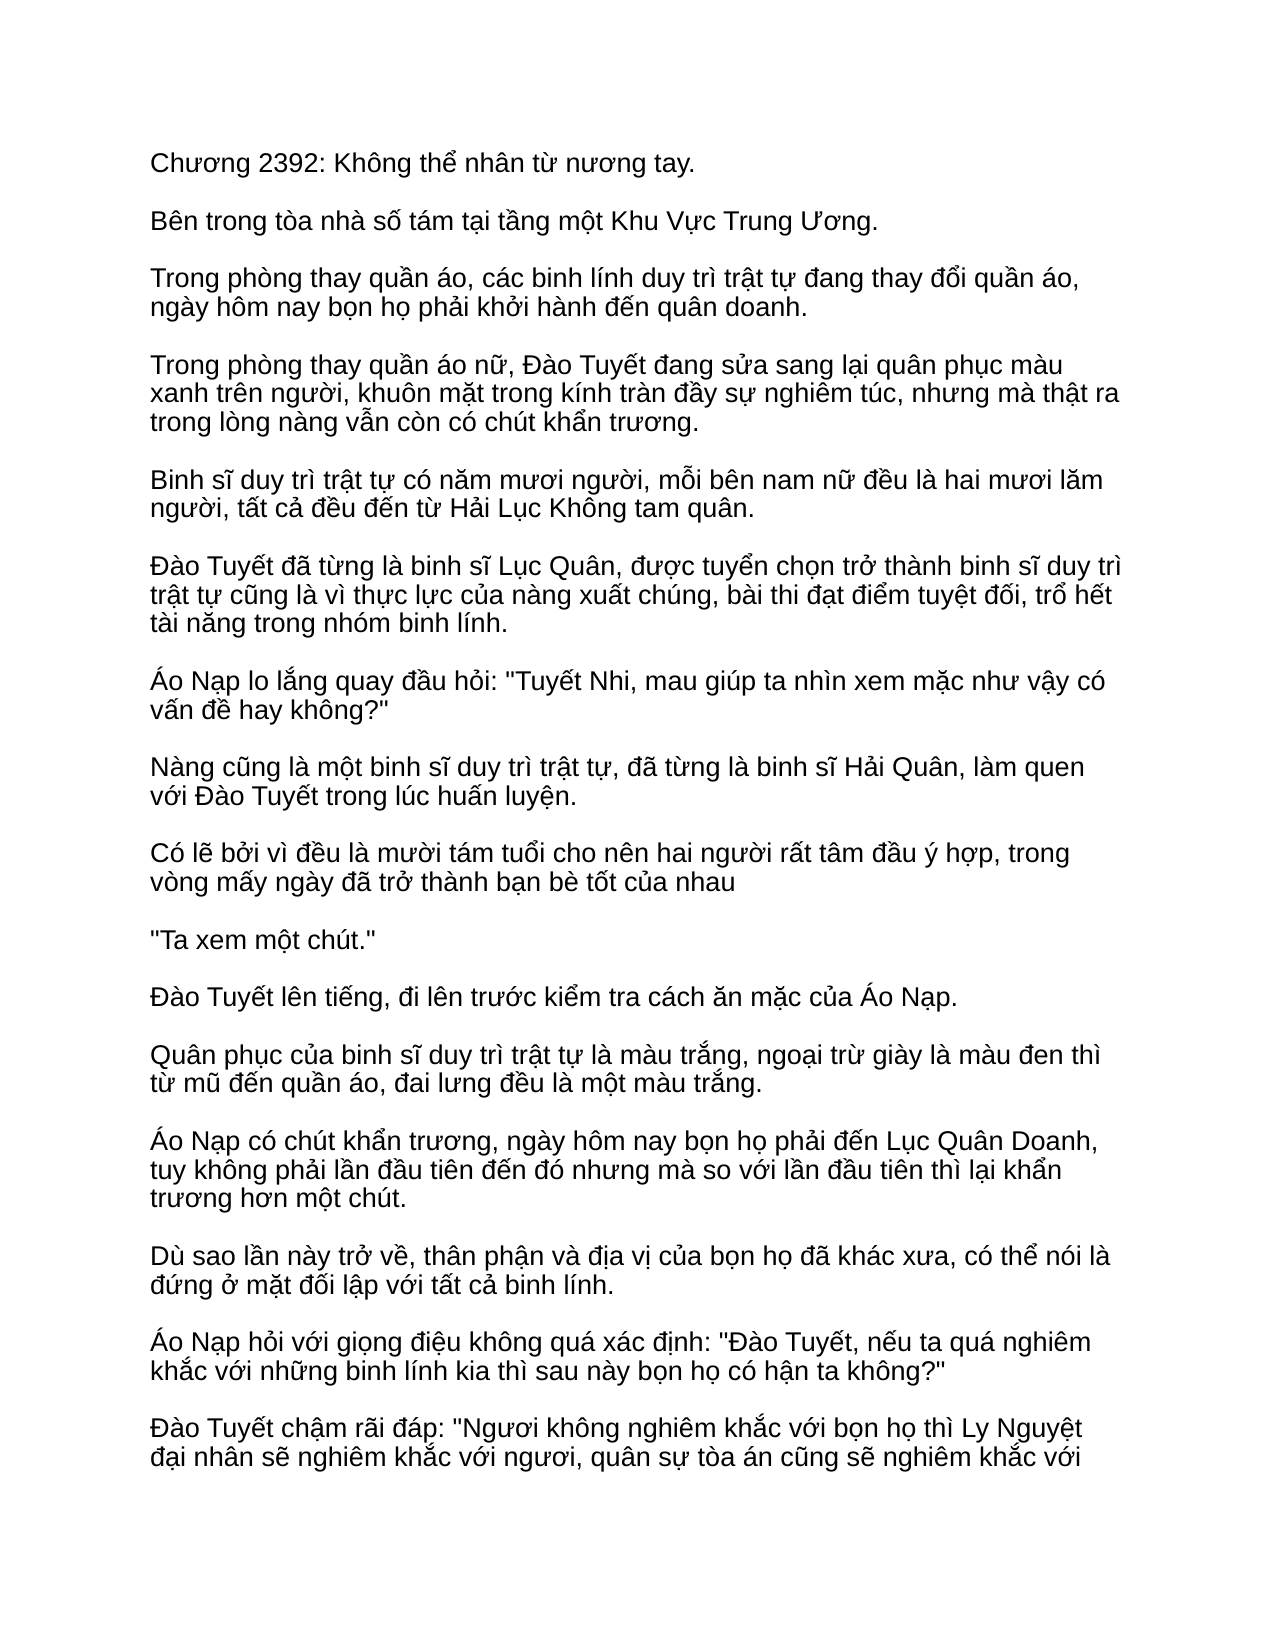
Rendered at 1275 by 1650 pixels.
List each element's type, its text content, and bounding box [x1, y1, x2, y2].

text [150, 1415, 1125, 1472]
text Quân phục của binh sĩ duy trì trật tự là màu trắng, ngoại trừ giày là màu đen thì từ mũ đến quần áo, đai lưng đều là một màu trắng. [150, 1041, 1125, 1099]
text Chương 2392: Không thể nhân từ nương tay. [150, 150, 1125, 179]
text Dù sao lần này trở về, thân phận và địa vị của bọn họ đã khác xưa, có thể nói là đứng ở mặt đối lập với tất cả binh lính. [150, 1242, 1125, 1300]
text Áo Nạp lo lắng quay đầu hỏi: "Tuyết Nhi, mau giúp ta nhìn xem mặc như vậy có vấn đề hay không?" [150, 667, 1125, 725]
text Áo Nạp hỏi với giọng điệu không quá xác định: "Đào Tuyết, nếu ta quá nghiêm khắc với những binh lính kia thì sau này bọn họ có hận ta không?" [150, 1329, 1125, 1386]
text Đào Tuyết lên tiếng, đi lên trước kiểm tra cách ăn mặc của Áo Nạp. [150, 984, 1125, 1012]
text Trong phòng thay quần áo nữ, Đào Tuyết đang sửa sang lại quân phục màu xanh trên người, khuôn mặt trong kính tràn đầy sự nghiêm túc, nhưng mà thật ra trong lòng nàng vẫn còn có chút khẩn trương. [150, 351, 1125, 437]
text Áo Nạp có chút khẩn trương, ngày hôm nay bọn họ phải đến Lục Quân Doanh, tuy không phải lần đầu tiên đến đó nhưng mà so với lần đầu tiên thì lại khẩn trương hơn một chút. [150, 1127, 1125, 1214]
text Binh sĩ duy trì trật tự có năm mươi người, mỗi bên nam nữ đều là hai mươi lăm người, tất cả đều đến từ Hải Lục Không tam quân. [150, 466, 1125, 524]
text Đào Tuyết đã từng là binh sĩ Lục Quân, được tuyển chọn trở thành binh sĩ duy trì trật tự cũng là vì thực lực của nàng xuất chúng, bài thi đạt điểm tuyệt đối, trổ hết tài năng trong nhóm binh lính. [150, 552, 1125, 639]
text Nàng cũng là một binh sĩ duy trì trật tự, đã từng là binh sĩ Hải Quân, làm quen với Đào Tuyết trong lúc huấn luyện. [150, 754, 1125, 811]
text Trong phòng thay quần áo, các binh lính duy trì trật tự đang thay đổi quần áo, ngày hôm nay bọn họ phải khởi hành đến quân doanh. [150, 265, 1125, 322]
text "Ta xem một chút." [150, 926, 1125, 955]
text Có lẽ bởi vì đều là mười tám tuổi cho nên hai người rất tâm đầu ý hợp, trong vòng mấy ngày đã trở thành bạn bè tốt của nhau [150, 840, 1125, 897]
text Bên trong tòa nhà số tám tại tầng một Khu Vực Trung Ương. [150, 207, 1125, 236]
